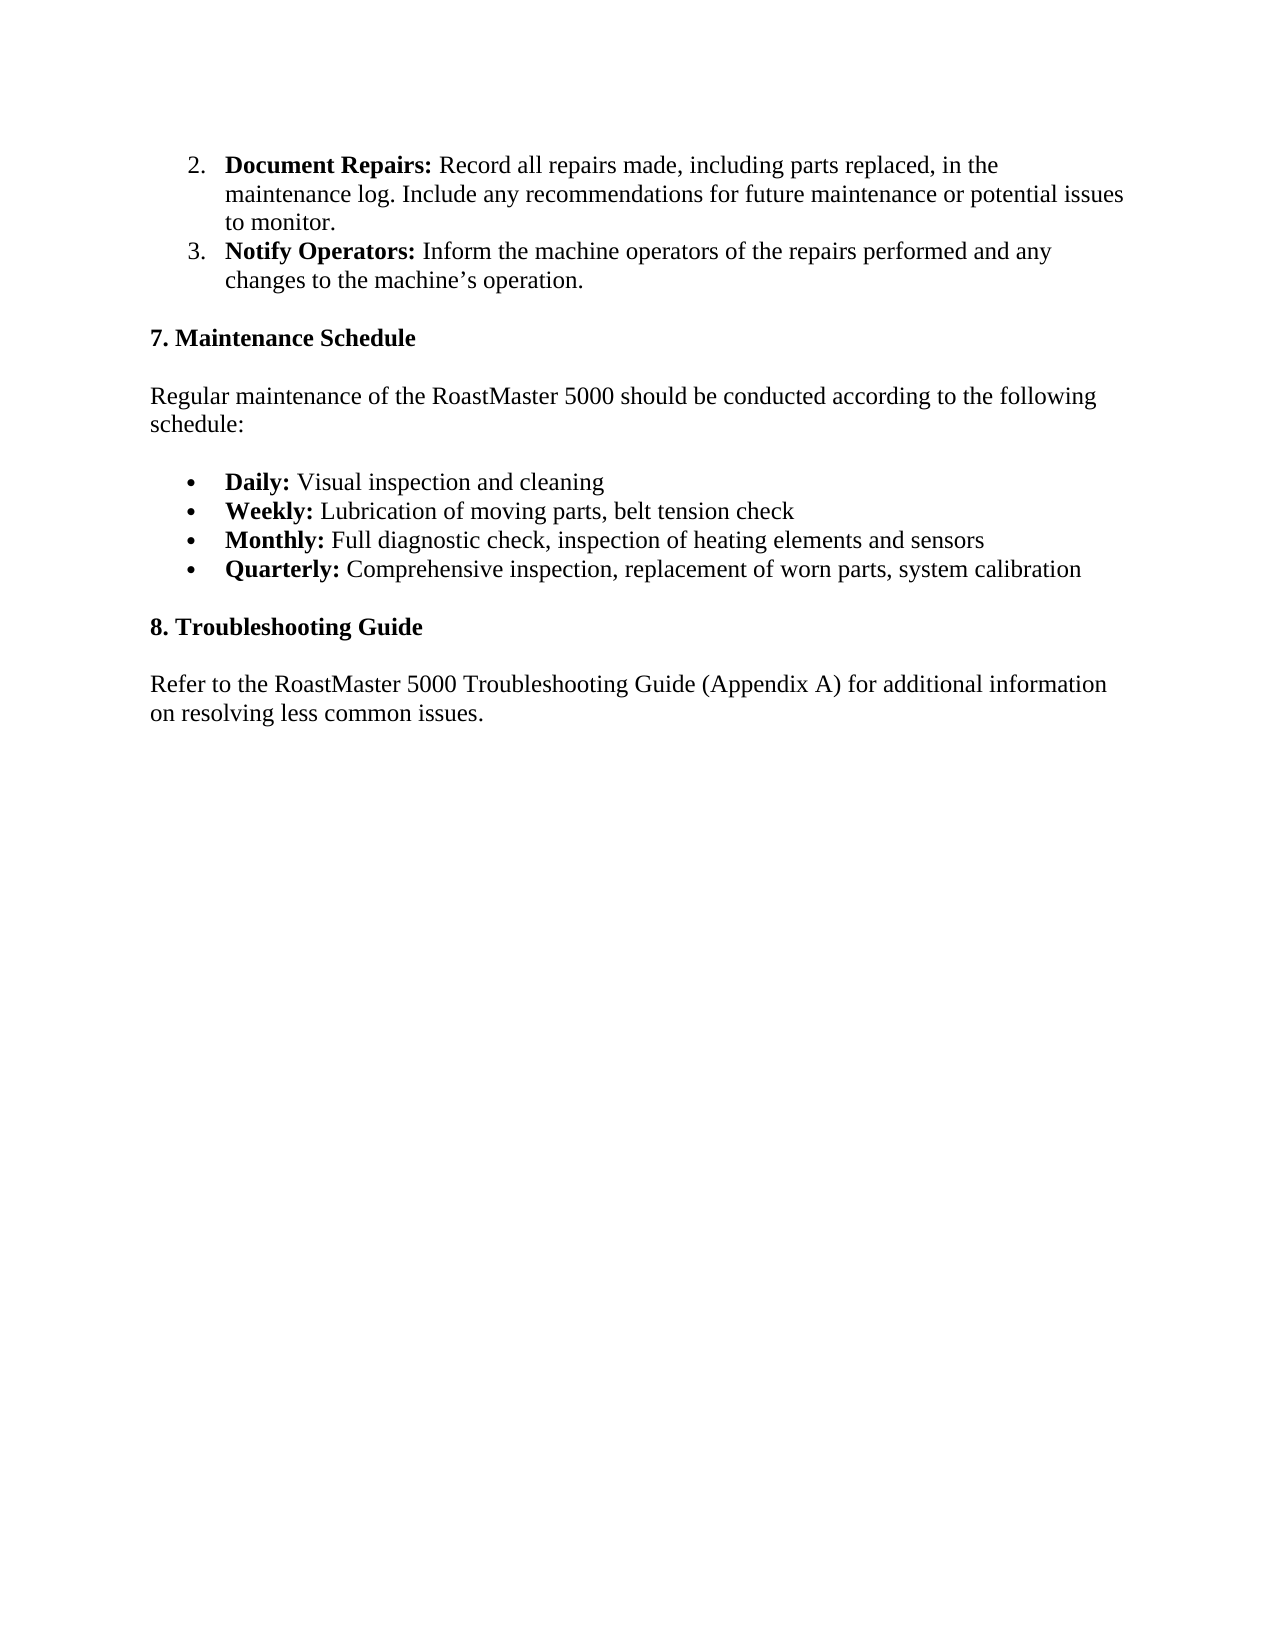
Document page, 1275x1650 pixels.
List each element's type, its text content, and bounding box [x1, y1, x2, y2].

list Daily: Visual inspection and cleaning [187, 467, 1125, 496]
text Refer to the RoastMaster 5000 Troubleshooting Guide (Appendix A) for additional information on resolving less common issues. [150, 669, 1125, 727]
list Monthly: Full diagnostic check, inspection of heating elements and sensors [187, 525, 1125, 554]
text 7. Maintenance Schedule [150, 323, 1125, 352]
list Weekly: Lubrication of moving parts, belt tension check [187, 496, 1125, 525]
list Document Repairs: Record all repairs made, including parts replaced, in the maintenance log. Include any recommendations for future maintenance or potential issues to monitor. [187, 150, 1125, 236]
list Notify Operators: Inform the machine operators of the repairs performed and any changes to the machine’s operation. [187, 236, 1125, 294]
list Quarterly: Comprehensive inspection, replacement of worn parts, system calibration [187, 554, 1125, 582]
text Regular maintenance of the RoastMaster 5000 should be conducted according to the following schedule: [150, 381, 1125, 438]
text 8. Troubleshooting Guide [150, 612, 1125, 640]
